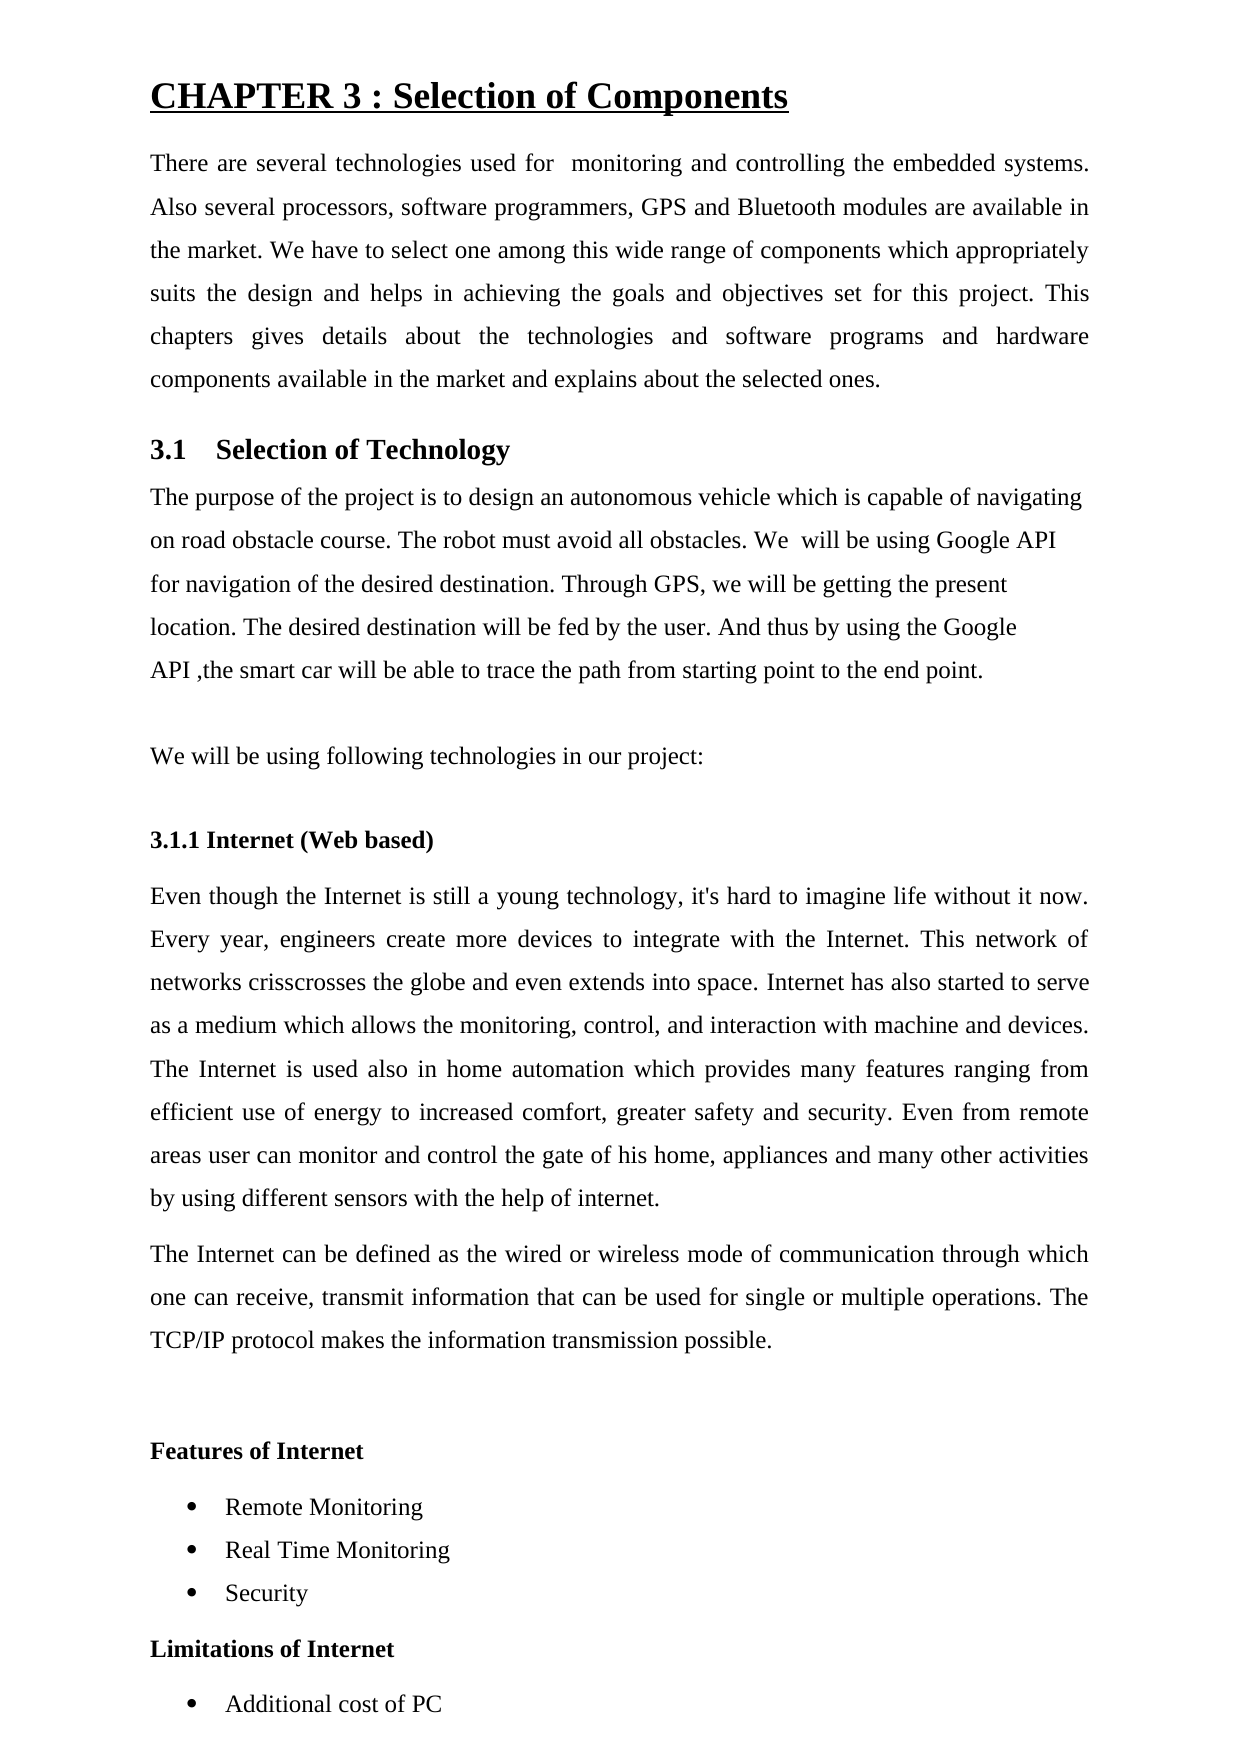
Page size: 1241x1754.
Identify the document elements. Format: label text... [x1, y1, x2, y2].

text The Internet can be defined as the wired or wireless mode of communication through which one can receive, transmit information that can be used for single or multiple operations. The TCP/IP protocol makes the information transmission possible. [150, 1239, 1090, 1354]
list Remote Monitoring [187, 1492, 1090, 1521]
list Real Time Monitoring [187, 1535, 1090, 1564]
text We will be using following technologies in our project: [150, 741, 1090, 770]
text 3.1 Selection of Technology [150, 432, 1090, 466]
list Additional cost of PC [187, 1689, 1090, 1718]
text 3.1.1 Internet (Web based) [150, 826, 1090, 854]
text CHAPTER 3 : Selection of Components [150, 74, 1090, 117]
text Even though the Internet is still a young technology, it's hard to imagine life without it now. Every year, engineers create more devices to integrate with the Internet. This network of networks crisscrosses the globe and even extends into space. Internet has also started to serve as a medium which allows the monitoring, control, and interaction with machine and devices. The Internet is used also in home automation which provides many features ranging from efficient use of energy to increased comfort, greater safety and security. Even from remote areas user can monitor and control the gate of his home, appliances and many other activities by using different sensors with the help of internet. [150, 881, 1090, 1212]
text There are several technologies used for monitoring and controlling the embedded systems. Also several processors, software programmers, GPS and Bluetooth modules are available in the market. We have to select one among this wide range of components which appropriately suits the design and helps in achieving the goals and objectives set for this project. This chapters gives details about the technologies and software programs and hardware components available in the market and explains about the selected ones. [150, 148, 1090, 393]
list Security [187, 1578, 1090, 1607]
text The purpose of the project is to design an autonomous vehicle which is capable of navigating on road obstacle course. The robot must avoid all obstacles. We will be using Google API for navigation of the desired destination. Through GPS, we will be getting the present location. The desired destination will be fed by the user. And thus by using the Google API ,the smart car will be able to trace the path from starting point to the end point. [150, 482, 1090, 684]
text Limitations of Internet [150, 1634, 1090, 1662]
text Features of Internet [150, 1436, 1090, 1465]
